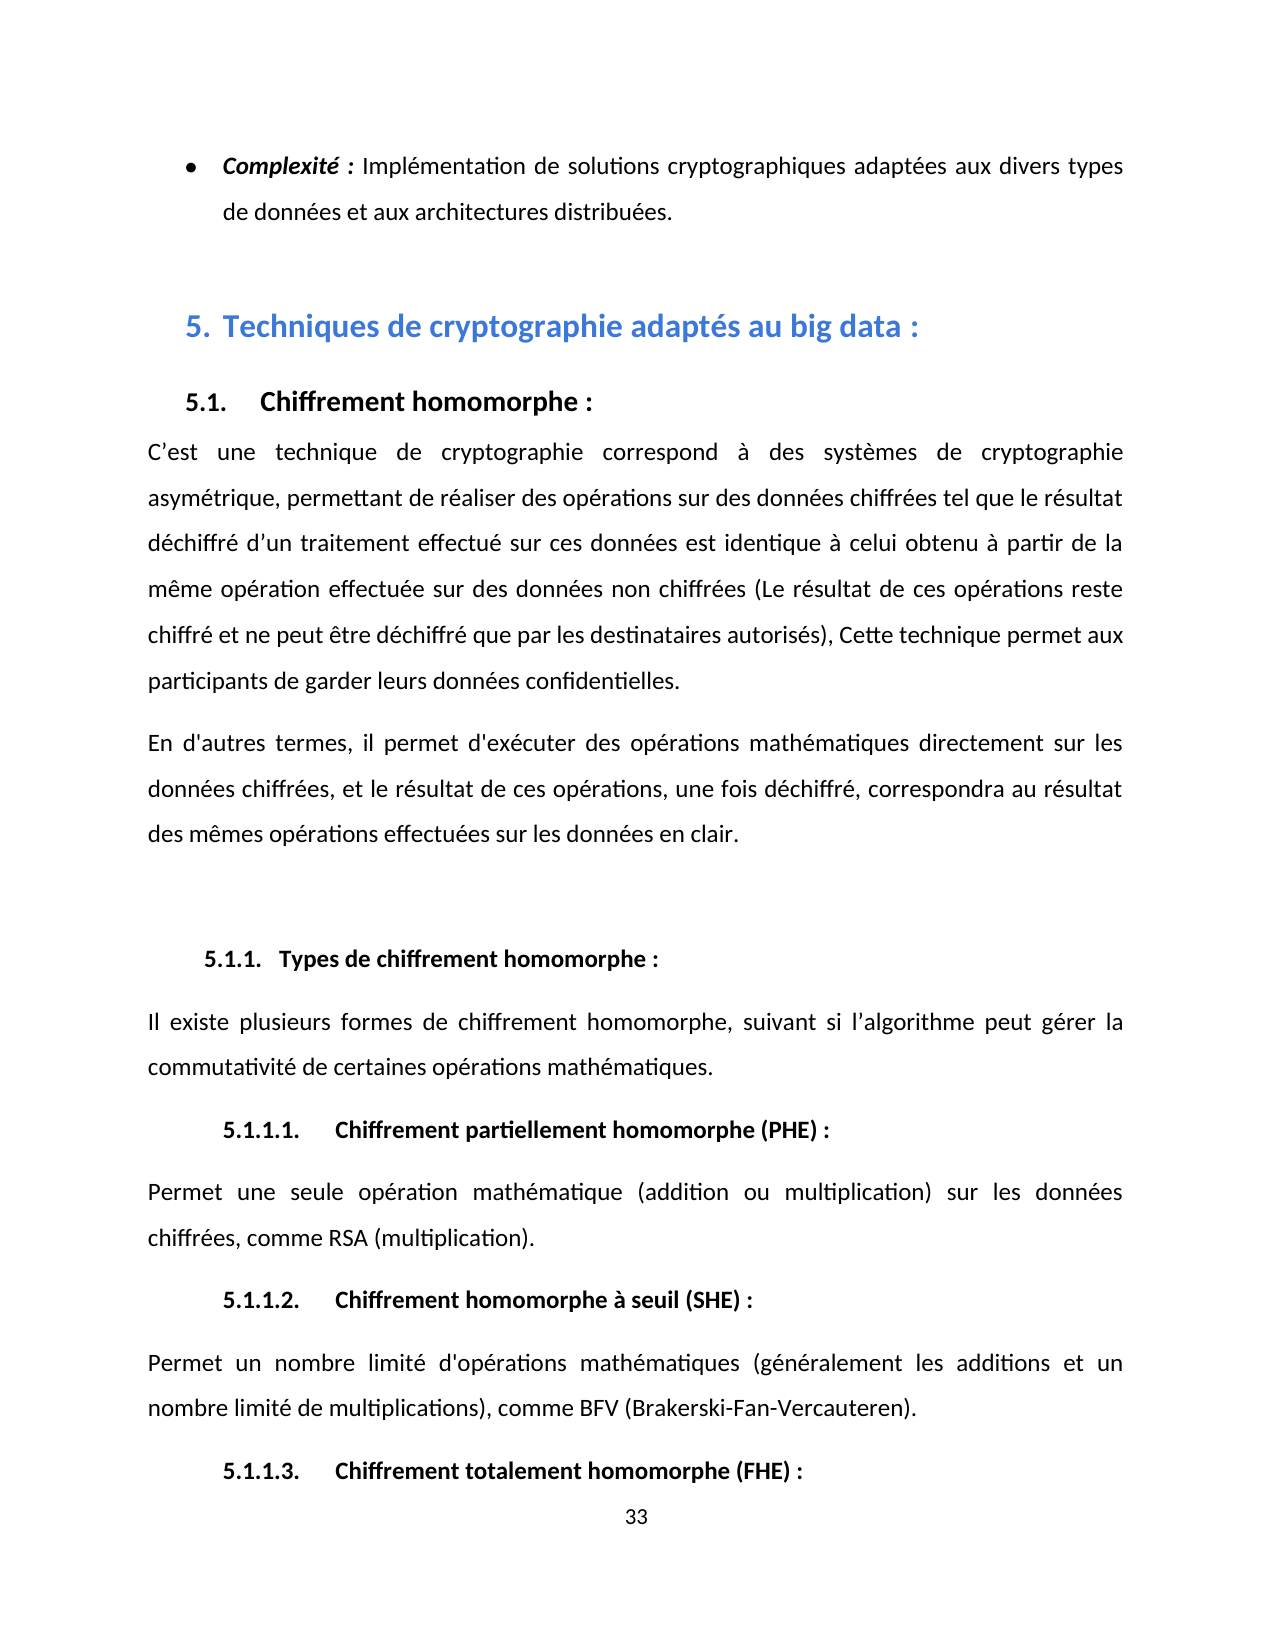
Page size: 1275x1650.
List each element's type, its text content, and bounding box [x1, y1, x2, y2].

text Techniques de cryptographie adaptés au big data : [185, 305, 1124, 346]
text Permet un nombre limité d'opérations mathématiques (généralement les additions et un nombre limité de multiplications), comme BFV (Brakerski-Fan-Vercauteren). [148, 1347, 1124, 1423]
text Il existe plusieurs formes de chiffrement homomorphe, suivant si l’algorithme peut gérer la commutativité de certaines opérations mathématiques. [148, 1006, 1124, 1082]
text C’est une technique de cryptographie correspond à des systèmes de cryptographie asymétrique, permettant de réaliser des opérations sur des données chiffrées tel que le résultat déchiffré d’un traitement effectué sur ces données est identique à celui obtenu à partir de la même opération effectuée sur des données non chiffrées (Le résultat de ces opérations reste chiffré et ne peut être déchiffré que par les destinataires autorisés), Cette technique permet aux participants de garder leurs données confidentielles. [148, 436, 1124, 695]
text Permet une seule opération mathématique (addition ou multiplication) sur les données chiffrées, comme RSA (multiplication). [148, 1176, 1124, 1253]
list Chiffrement totalement homomorphe (FHE) : [223, 1455, 1124, 1486]
list Complexité : Implémentation de solutions cryptographiques adaptées aux divers types de données et aux architectures distribuées. [185, 150, 1124, 226]
list Chiffrement partiellement homomorphe (PHE) : [223, 1114, 1124, 1144]
list Chiffrement homomorphe à seuil (SHE) : [223, 1284, 1124, 1315]
text En d'autres termes, il permet d'exécuter des opérations mathématiques directement sur les données chiffrées, et le résultat de ces opérations, une fois déchiffré, correspondra au résultat des mêmes opérations effectuées sur les données en clair. [148, 727, 1124, 849]
text Chiffrement homomorphe : [185, 383, 1124, 418]
list Types de chiffrement homomorphe : [204, 943, 1124, 974]
